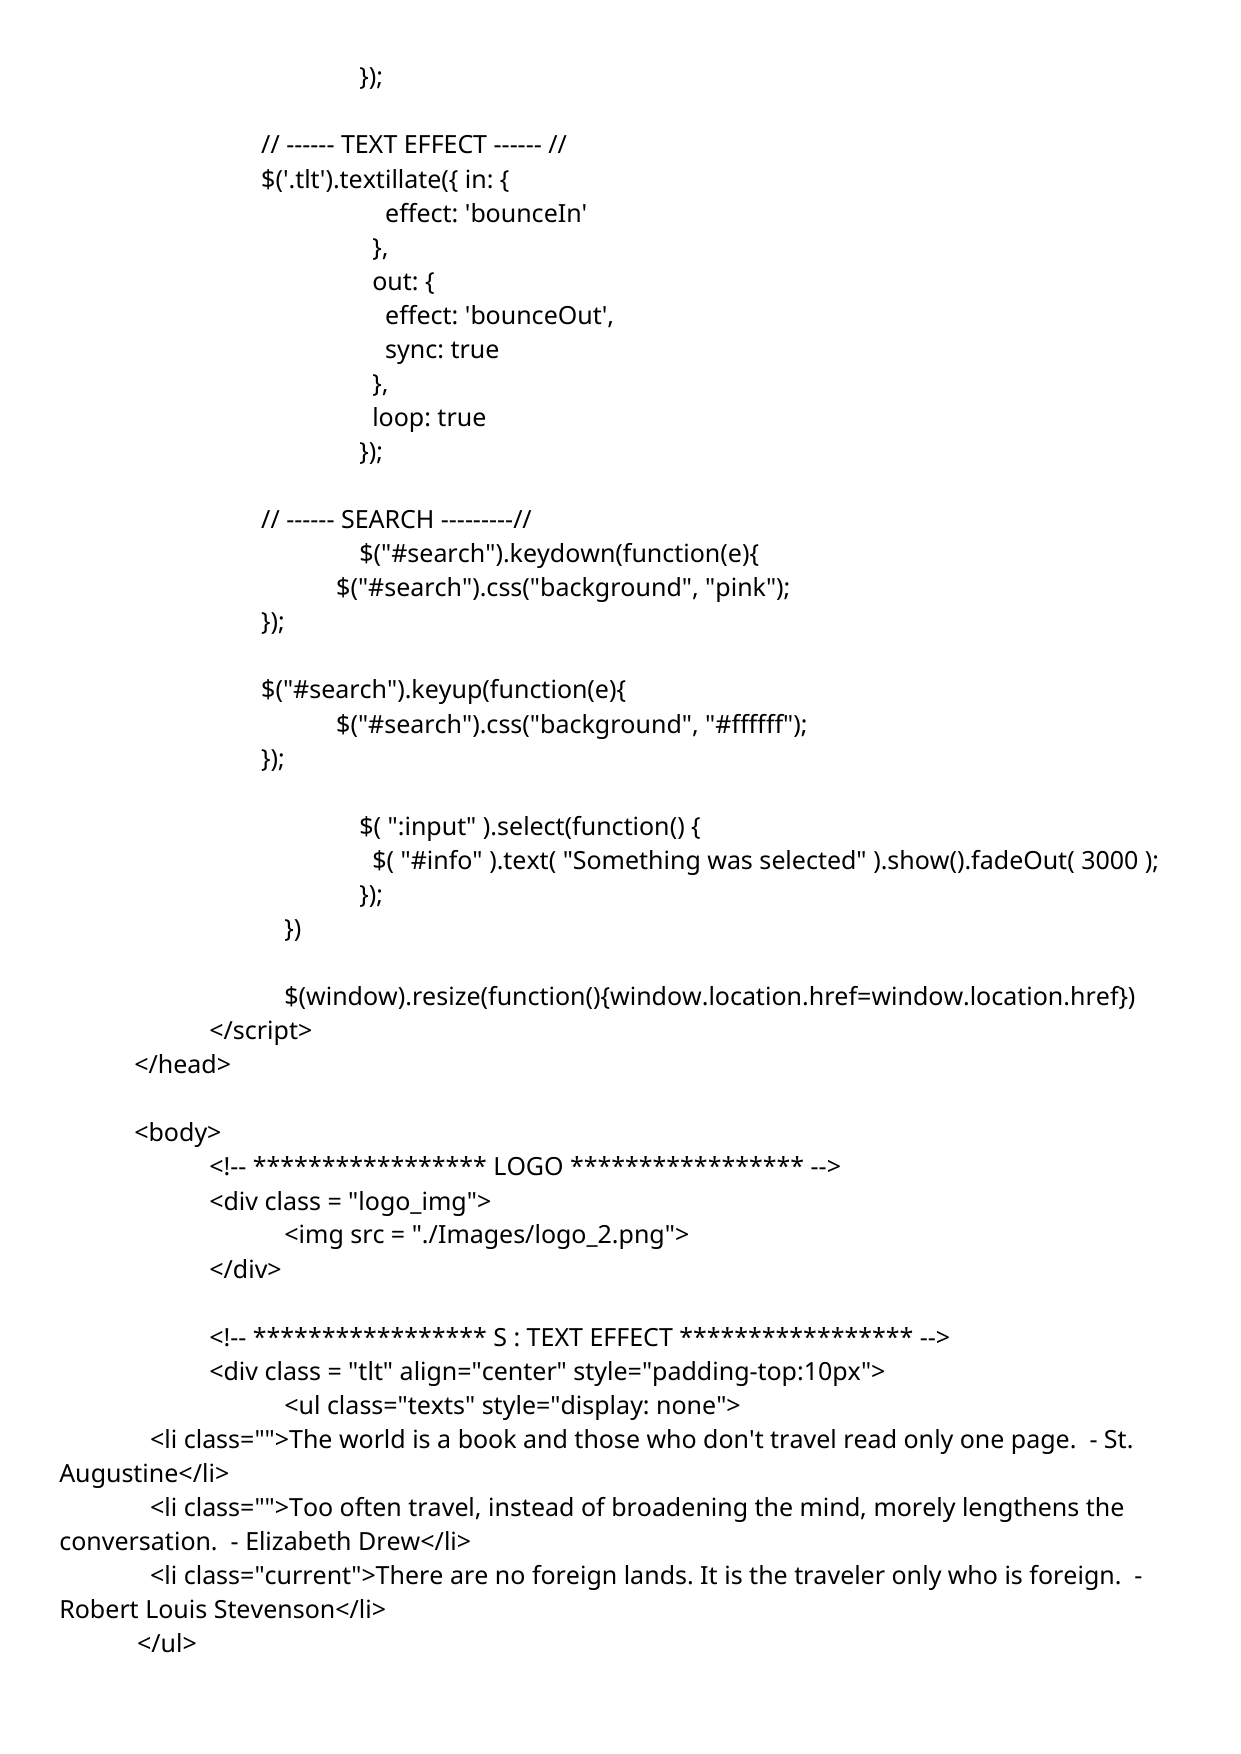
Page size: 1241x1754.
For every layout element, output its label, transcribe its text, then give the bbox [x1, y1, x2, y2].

text <!-- ***************** S : TEXT EFFECT ***************** --> [59, 1319, 1181, 1353]
text <img src = "./Images/logo_2.png"> [59, 1217, 1181, 1251]
text }, [59, 366, 1181, 400]
text </ul> [59, 1626, 1181, 1660]
text $("#search").css("background", "pink"); [59, 570, 1181, 604]
text <div class = "tlt" align="center" style="padding-top:10px"> [59, 1353, 1181, 1387]
text </div> [59, 1251, 1181, 1285]
text // ------ SEARCH ---------// [59, 502, 1181, 536]
text loop: true [59, 400, 1181, 434]
text sync: true [59, 332, 1181, 366]
text $("#search").keyup(function(e){ [59, 672, 1181, 706]
text }); [59, 604, 1181, 638]
text <ul class="texts" style="display: none"> [59, 1387, 1181, 1422]
text out: { [59, 263, 1181, 297]
text $("#search").keydown(function(e){ [59, 536, 1181, 570]
text $( ":input" ).select(function() { [59, 808, 1181, 842]
text <li class="">The world is a book and those who don't travel read only one page. - St. Augustine</li> [59, 1422, 1181, 1490]
text $("#search").css("background", "#ffffff"); [59, 706, 1181, 740]
text <li class="">Too often travel, instead of broadening the mind, morely lengthens the conversation. - Elizabeth Drew</li> [59, 1490, 1181, 1558]
text }); [59, 740, 1181, 774]
text $( "#info" ).text( "Something was selected" ).show().fadeOut( 3000 ); [59, 842, 1181, 877]
text </head> [59, 1047, 1181, 1081]
text }) [59, 911, 1181, 945]
text }); [59, 434, 1181, 468]
text // ------ TEXT EFFECT ------ // [59, 127, 1181, 161]
text }, [59, 229, 1181, 263]
text }); [59, 59, 1181, 93]
text $('.tlt').textillate({ in: { [59, 161, 1181, 195]
text <li class="current">There are no foreign lands. It is the traveler only who is foreign. - Robert Louis Stevenson</li> [59, 1558, 1181, 1626]
text </script> [59, 1013, 1181, 1047]
text $(window).resize(function(){window.location.href=window.location.href}) [59, 979, 1181, 1013]
text effect: 'bounceIn' [59, 195, 1181, 229]
text <div class = "logo_img"> [59, 1183, 1181, 1217]
text effect: 'bounceOut', [59, 297, 1181, 332]
text }); [59, 877, 1181, 911]
text <body> [59, 1115, 1181, 1149]
text <!-- ***************** LOGO ***************** --> [59, 1149, 1181, 1183]
